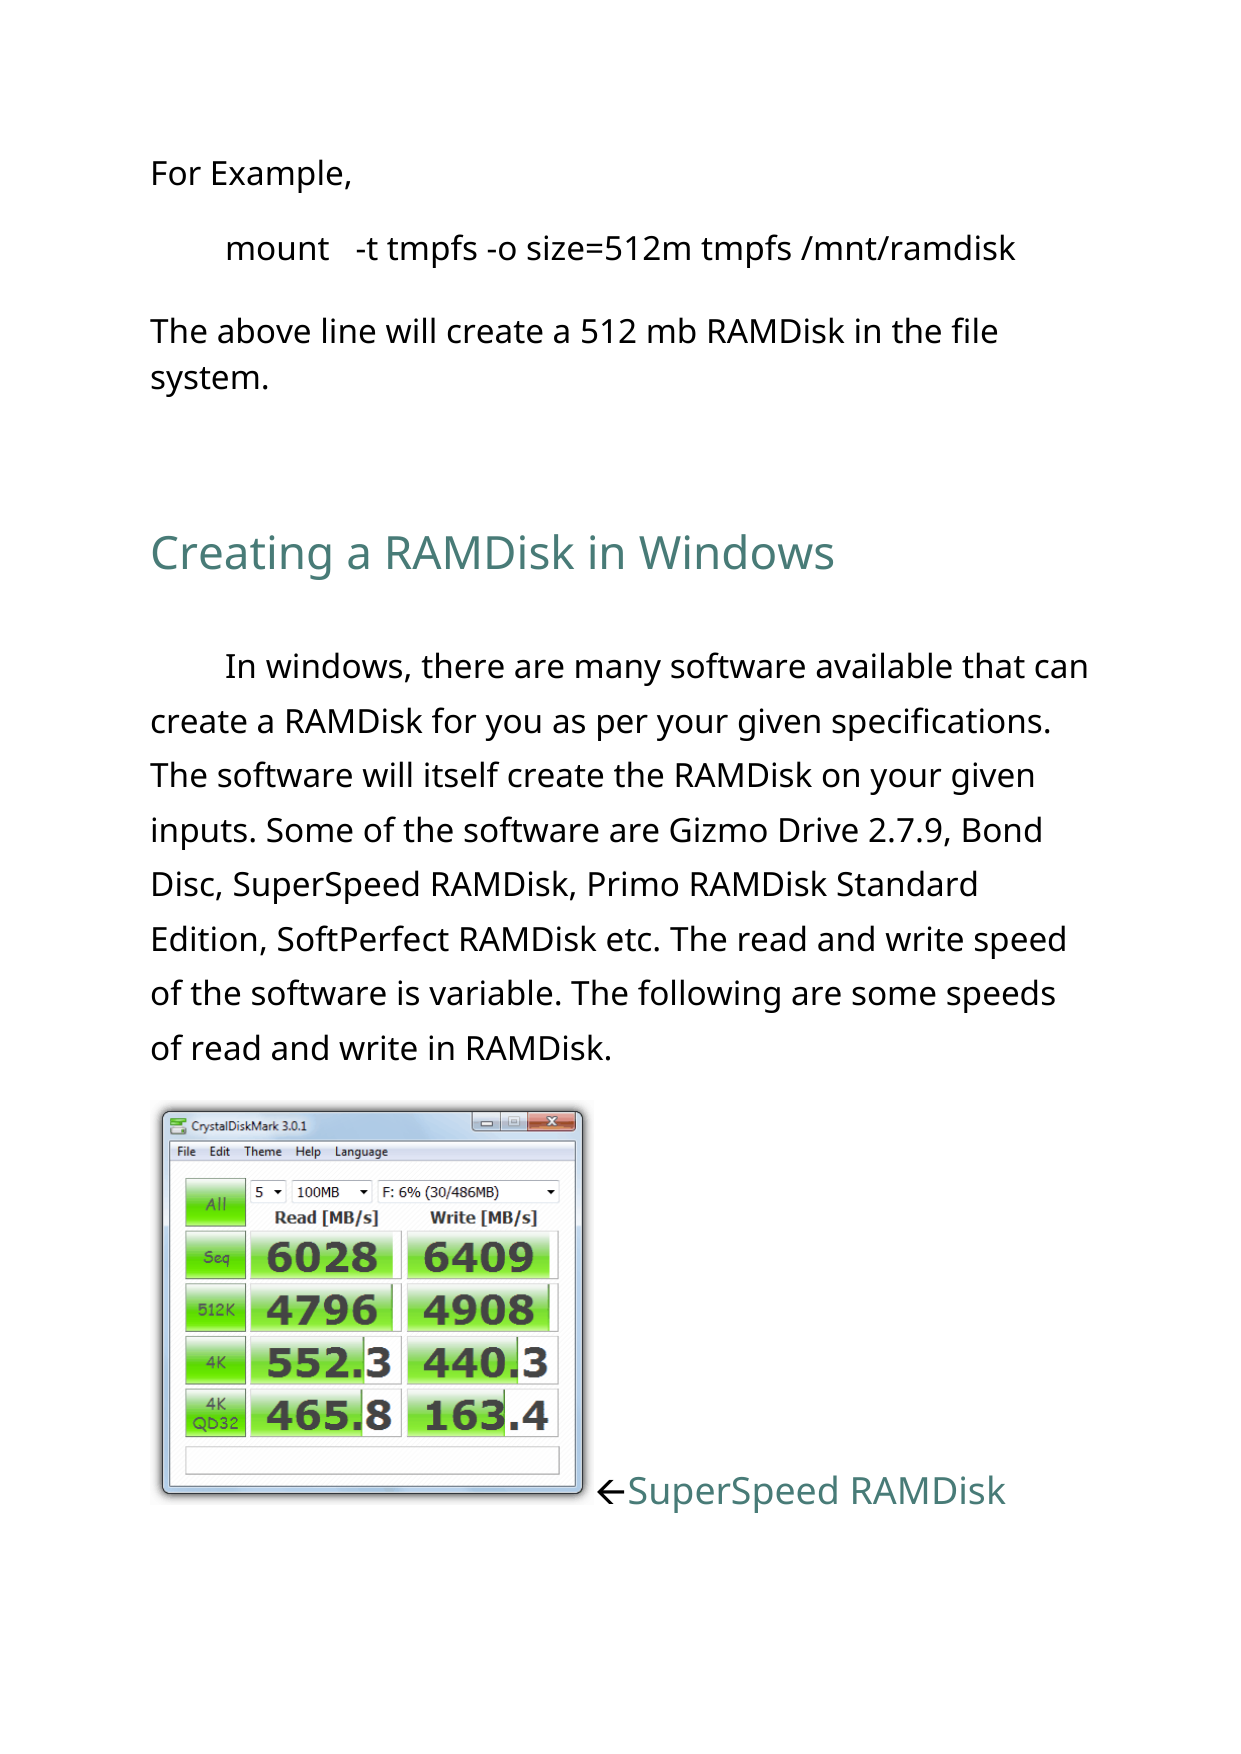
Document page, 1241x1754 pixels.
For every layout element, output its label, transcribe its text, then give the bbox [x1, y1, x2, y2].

text For Example, [150, 150, 1090, 195]
text mount -t tmpfs -o size=512m tmpfs /mnt/ramdisk [150, 224, 1090, 270]
subtitle Creating a RAMDisk in Windows [150, 520, 1090, 583]
text The above line will create a 512 mb RAMDisk in the file system. [150, 308, 1090, 399]
text In windows, there are many software available that can create a RAMDisk for you as per your given specifications. The software will itself create the RAMDisk on your given inputs. Some of the software are Gizmo Drive 2.7.9, Bond Disc, SuperSpeed RAMDisk, Primo RAMDisk Standard Edition, SoftPerfect RAMDisk etc. The read and write speed of the software is variable. The following are some speeds of read and write in RAMDisk. [150, 643, 1090, 1070]
picture [150, 1100, 594, 1505]
